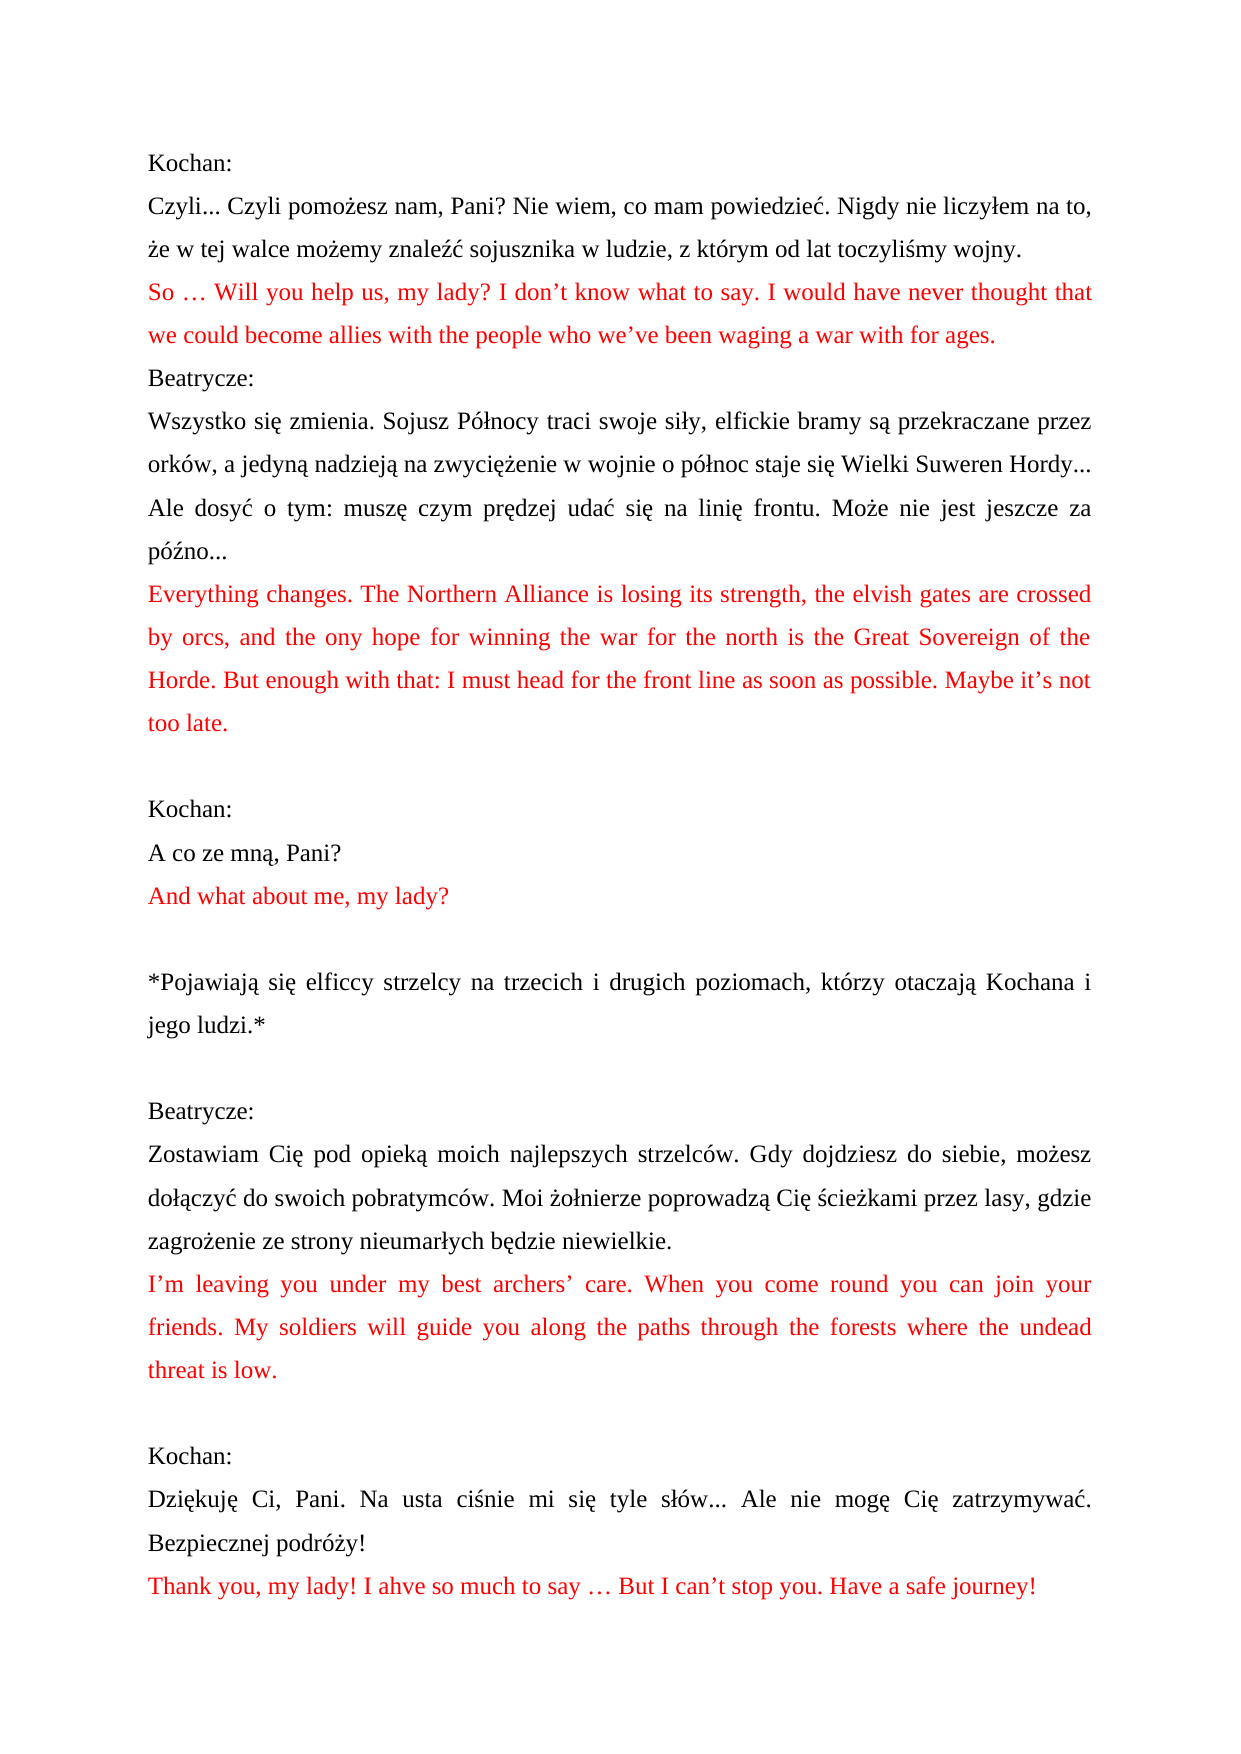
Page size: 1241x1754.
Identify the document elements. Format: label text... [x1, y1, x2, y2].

text Kochan: [148, 794, 1093, 823]
text Thank you, my lady! I ahve so much to say … But I can’t stop you. Have a safe journey! [148, 1571, 1093, 1599]
text Beatrycze: [148, 1096, 1093, 1125]
text Kochan: [148, 148, 1093, 176]
text Beatrycze: [148, 363, 1093, 392]
text A co ze mną, Pani? [148, 838, 1093, 866]
text And what about me, my lady? [148, 881, 1093, 909]
text I’m leaving you under my best archers’ care. When you come round you can join your friends. My soldiers will guide you along the paths through the forests where the undead threat is low. [148, 1269, 1093, 1384]
text Kochan: [148, 1441, 1093, 1470]
text Czyli... Czyli pomożesz nam, Pani? Nie wiem, co mam powiedzieć. Nigdy nie liczyłem na to, że w tej walce możemy znaleźć sojusznika w ludzie, z którym od lat toczyliśmy wojny. [148, 191, 1093, 263]
text *Pojawiają się elficcy strzelcy na trzecich i drugich poziomach, którzy otaczają Kochana i jego ludzi.* [148, 967, 1093, 1039]
text Everything changes. The Northern Alliance is losing its strength, the elvish gates are crossed by orcs, and the ony hope for winning the war for the north is the Great Sovereign of the Horde. But enough with that: I must head for the front line as soon as possible. Maybe it’s not too late. [148, 579, 1093, 737]
text Wszystko się zmienia. Sojusz Północy traci swoje siły, elfickie bramy są przekraczane przez orków, a jedyną nadzieją na zwyciężenie w wojnie o północ staje się Wielki Suweren Hordy... Ale dosyć o tym: muszę czym prędzej udać się na linię frontu. Może nie jest jeszcze za późno... [148, 406, 1093, 564]
text So … Will you help us, my lady? I don’t know what to say. I would have never thought that we could become allies with the people who we’ve been waging a war with for ages. [148, 277, 1093, 349]
text Zostawiam Cię pod opieką moich najlepszych strzelców. Gdy dojdziesz do siebie, możesz dołączyć do swoich pobratymców. Moi żołnierze poprowadzą Cię ścieżkami przez lasy, gdzie zagrożenie ze strony nieumarłych będzie niewielkie. [148, 1139, 1093, 1254]
text Dziękuję Ci, Pani. Na usta ciśnie mi się tyle słów... Ale nie mogę Cię zatrzymywać. Bezpiecznej podróży! [148, 1484, 1093, 1556]
